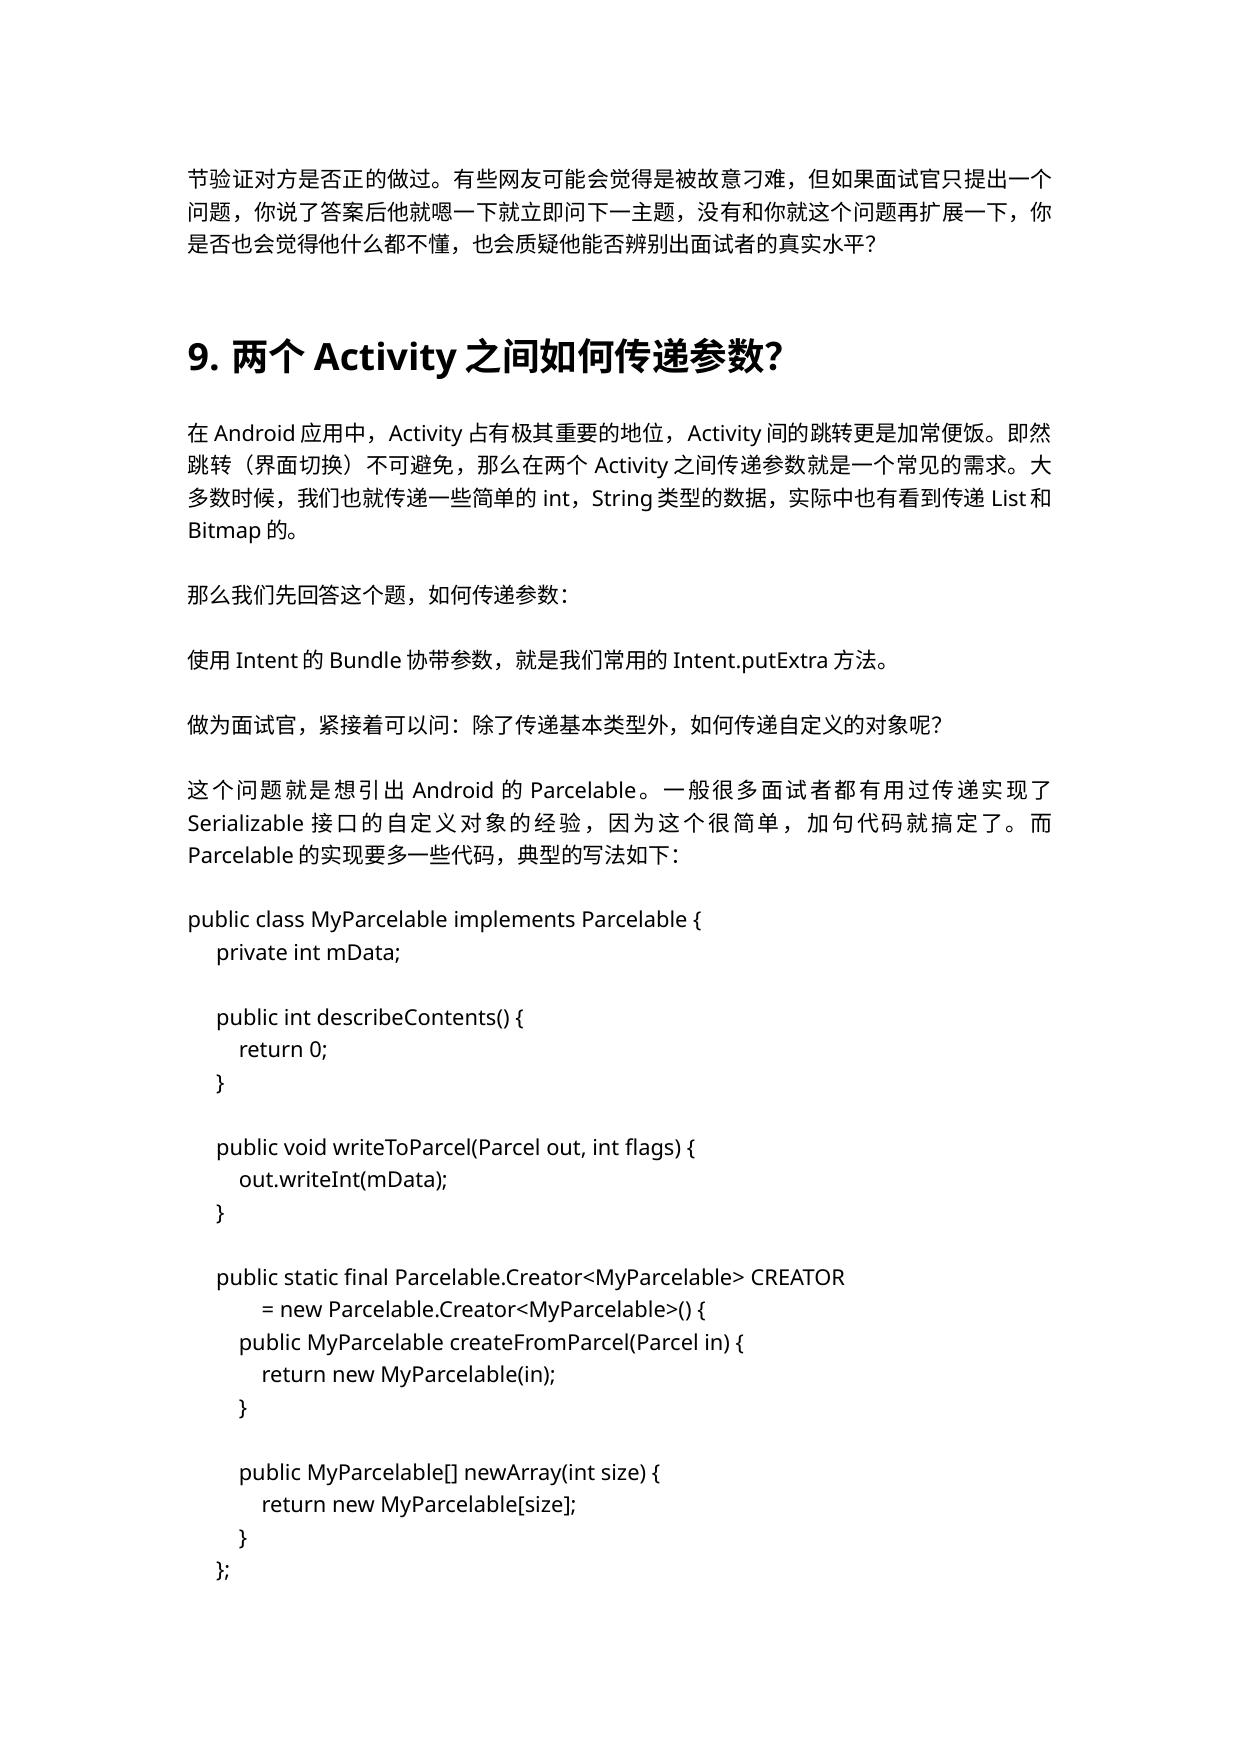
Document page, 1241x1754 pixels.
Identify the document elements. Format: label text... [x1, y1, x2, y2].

text out.writeInt(mData); [187, 1163, 1053, 1195]
text } [187, 1390, 1053, 1423]
text 这个问题就是想引出Android的Parcelable。一般很多面试者都有用过传递实现了Serializable接口的自定义对象的经验，因为这个很简单，加句代码就搞定了。而Parcelable的实现要多一些代码，典型的写法如下： [187, 773, 1053, 870]
text = new Parcelable.Creator<MyParcelable>() { [187, 1293, 1053, 1325]
text return new MyParcelable(in); [187, 1358, 1053, 1390]
text 在Android应用中，Activity占有极其重要的地位，Activity间的跳转更是加常便饭。即然跳转（界面切换）不可避免，那么在两个Activity之间传递参数就是一个常见的需求。大多数时候，我们也就传递一些简单的int，String类型的数据，实际中也有看到传递List和Bitmap的。 [187, 415, 1053, 545]
text 那么我们先回答这个题，如何传递参数： [187, 578, 1053, 610]
text public class MyParcelable implements Parcelable { [187, 903, 1053, 935]
text } [187, 1520, 1053, 1553]
text public static final Parcelable.Creator<MyParcelable> CREATOR [187, 1260, 1053, 1293]
text public MyParcelable createFromParcel(Parcel in) { [187, 1325, 1053, 1358]
text private int mData; [187, 935, 1053, 968]
text return 0; [187, 1033, 1053, 1065]
text } [187, 1065, 1053, 1098]
text public MyParcelable[] newArray(int size) { [187, 1455, 1053, 1488]
text }; [187, 1553, 1053, 1585]
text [187, 162, 1053, 259]
text 使用Intent的Bundle协带参数，就是我们常用的Intent.putExtra方法。 [187, 643, 1053, 675]
text public void writeToParcel(Parcel out, int flags) { [187, 1130, 1053, 1163]
subtitle 两个Activity之间如何传递参数？ [187, 321, 1053, 386]
text 做为面试官，紧接着可以问：除了传递基本类型外，如何传递自定义的对象呢？ [187, 708, 1053, 740]
text public int describeContents() { [187, 1000, 1053, 1033]
text } [187, 1195, 1053, 1228]
text return new MyParcelable[size]; [187, 1488, 1053, 1520]
